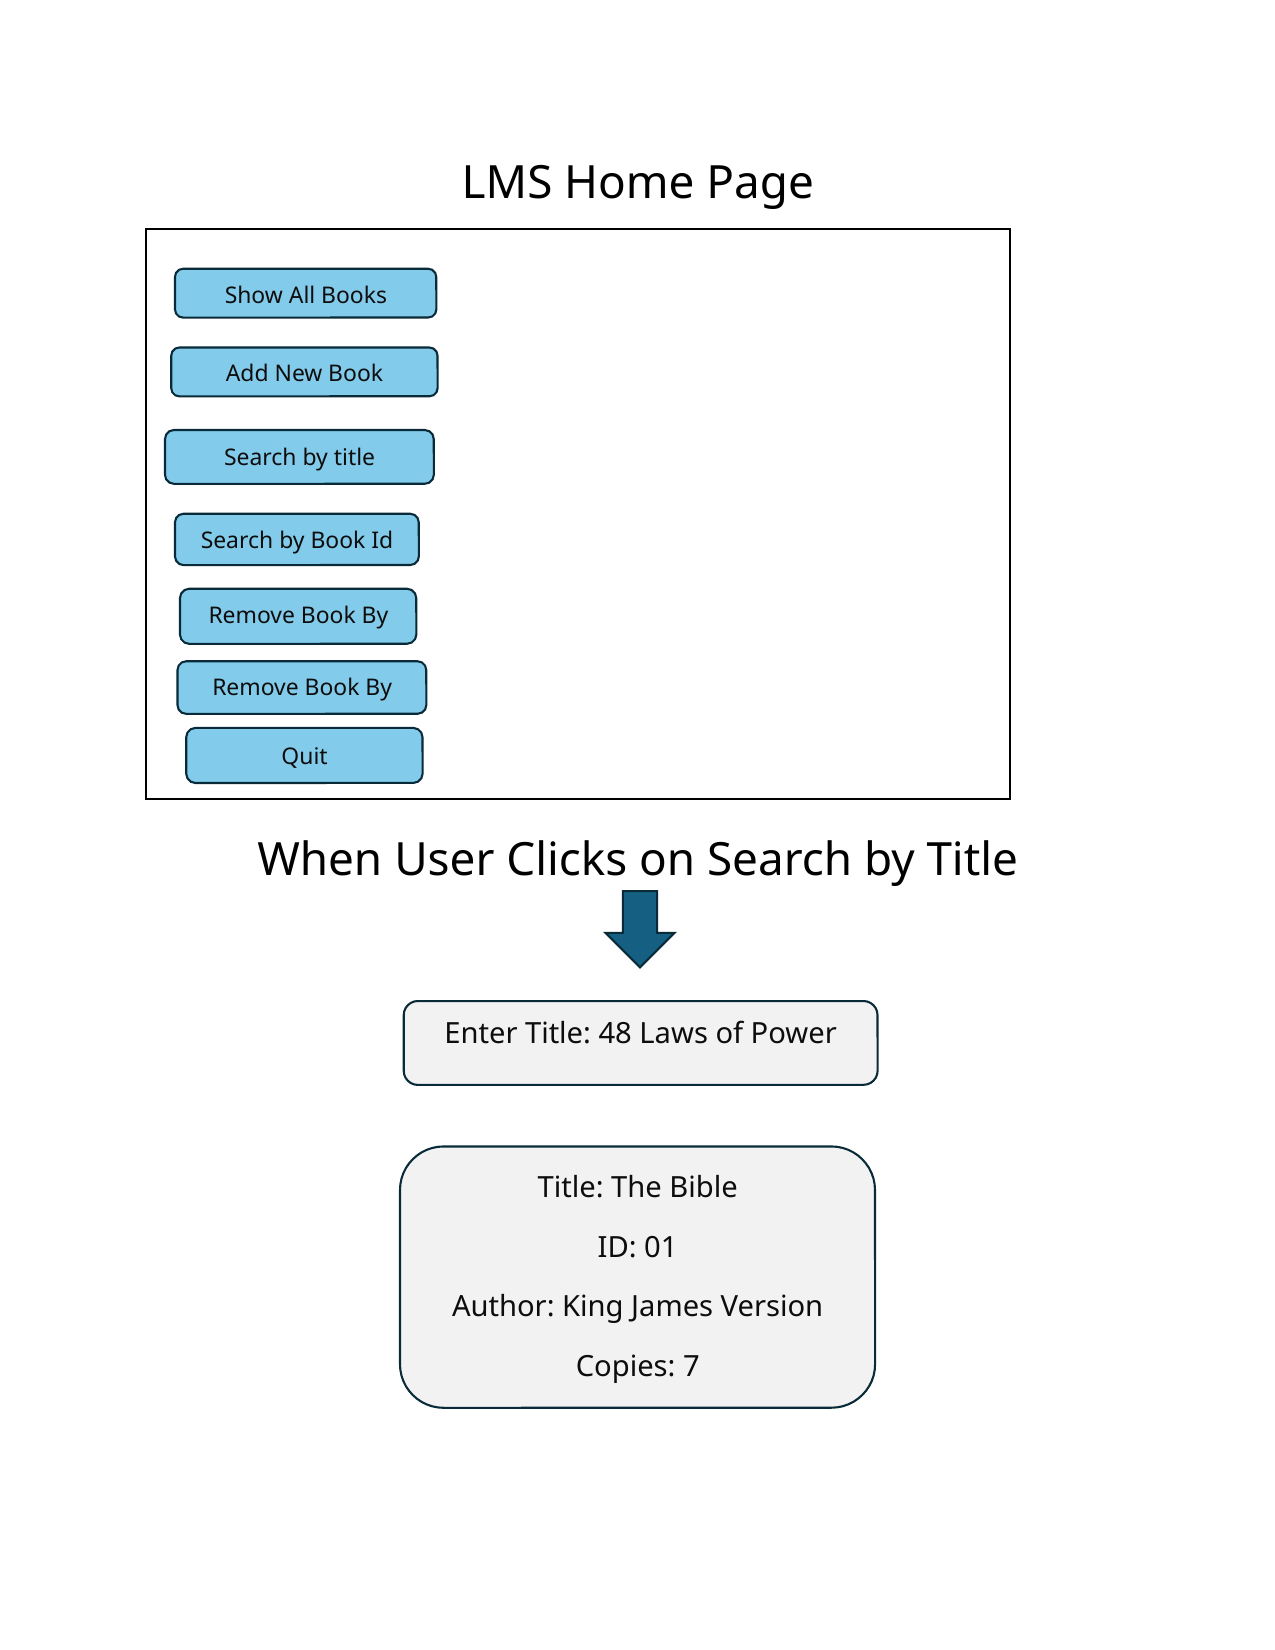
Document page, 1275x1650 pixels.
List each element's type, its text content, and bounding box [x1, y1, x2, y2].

text LMS Home Page [150, 150, 1125, 212]
text When User Clicks on Search by Title [150, 402, 1125, 889]
